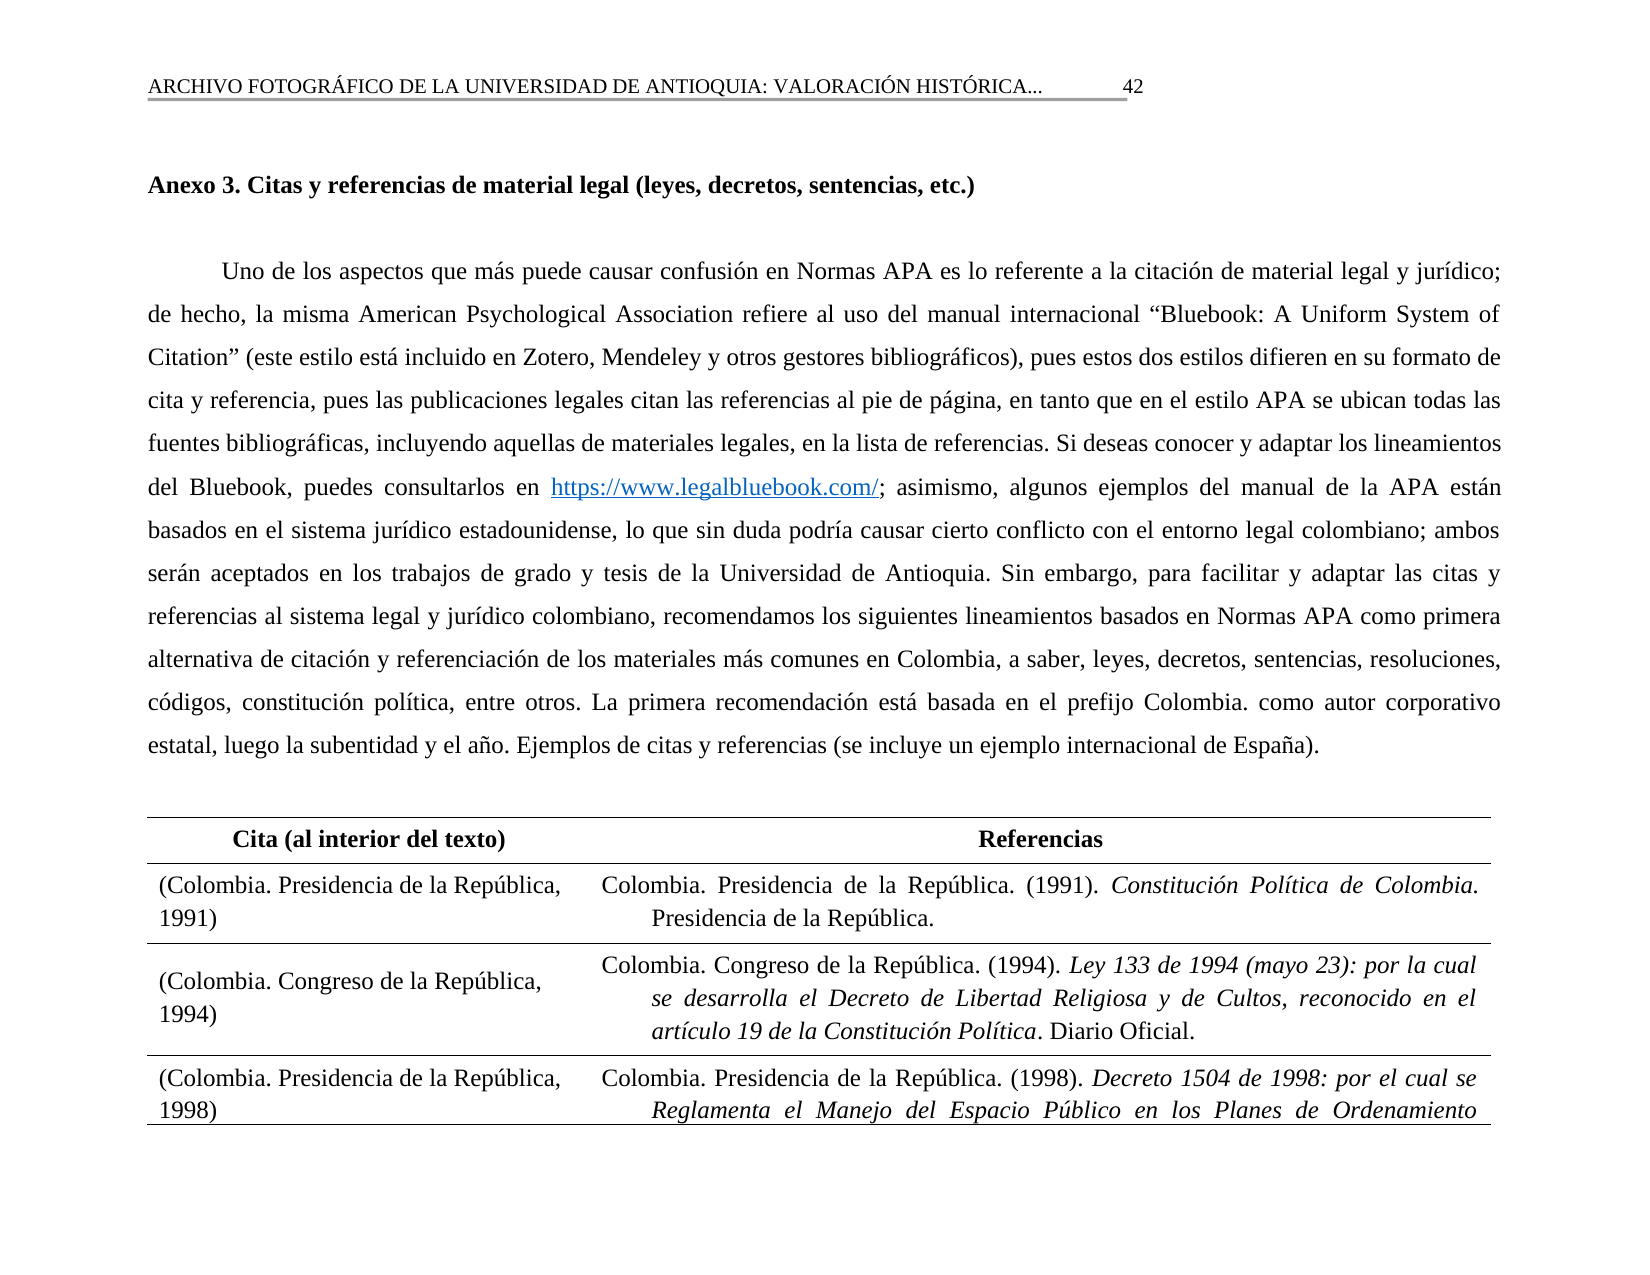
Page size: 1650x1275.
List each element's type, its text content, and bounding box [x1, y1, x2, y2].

subtitle Anexo 3. Citas y referencias de material legal (leyes, decretos, sentencias, etc.) [148, 170, 1502, 198]
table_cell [147, 1056, 590, 1124]
table_cell Colombia. Presidencia de la República. (1991). Constitución Política de Colombia. Presidencia de la República. [590, 864, 1491, 943]
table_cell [590, 1056, 1491, 1124]
table_header Referencias [590, 818, 1491, 863]
table_cell (Colombia. Presidencia de la República, 1991) [147, 864, 590, 943]
table_cell (Colombia. Congreso de la República, 1994) [147, 944, 590, 1055]
table_header Cita (al interior del texto) [147, 818, 590, 863]
table_cell Colombia. Congreso de la República. (1994). Ley 133 de 1994 (mayo 23): por la cual se desarrolla el Decreto de Libertad Religiosa y de Cultos, reconocido en el artículo 19 de la Constitución Política. Diario Oficial. [590, 944, 1491, 1055]
text Uno de los aspectos que más puede causar confusión en Normas APA es lo referente a la citación de material legal y jurídico; de hecho, la misma American Psychological Association refiere al uso del manual internacional “Bluebook: A Uniform System of Citation” (este estilo está incluido en Zotero, Mendeley y otros gestores bibliográficos), pues estos dos estilos difieren en su formato de cita y referencia, pues las publicaciones legales citan las referencias al pie de página, en tanto que en el estilo APA se ubican todas las fuentes bibliográficas, incluyendo aquellas de materiales legales, en la lista de referencias. Si deseas conocer y adaptar los lineamientos del Bluebook, puedes consultarlos en https://www.legalbluebook.com/; asimismo, algunos ejemplos del manual de la APA están basados en el sistema jurídico estadounidense, lo que sin duda podría causar cierto conflicto con el entorno legal colombiano; ambos serán aceptados en los trabajos de grado y tesis de la Universidad de Antioquia. Sin embargo, para facilitar y adaptar las citas y referencias al sistema legal y jurídico colombiano, recomendamos los siguientes lineamientos basados en Normas APA como primera alternativa de citación y referenciación de los materiales más comunes en Colombia, a saber, leyes, decretos, sentencias, resoluciones, códigos, constitución política, entre otros. La primera recomendación está basada en el prefijo Colombia. como autor corporativo estatal, luego la subentidad y el año. Ejemplos de citas y referencias (se incluye un ejemplo internacional de España). [148, 256, 1502, 759]
